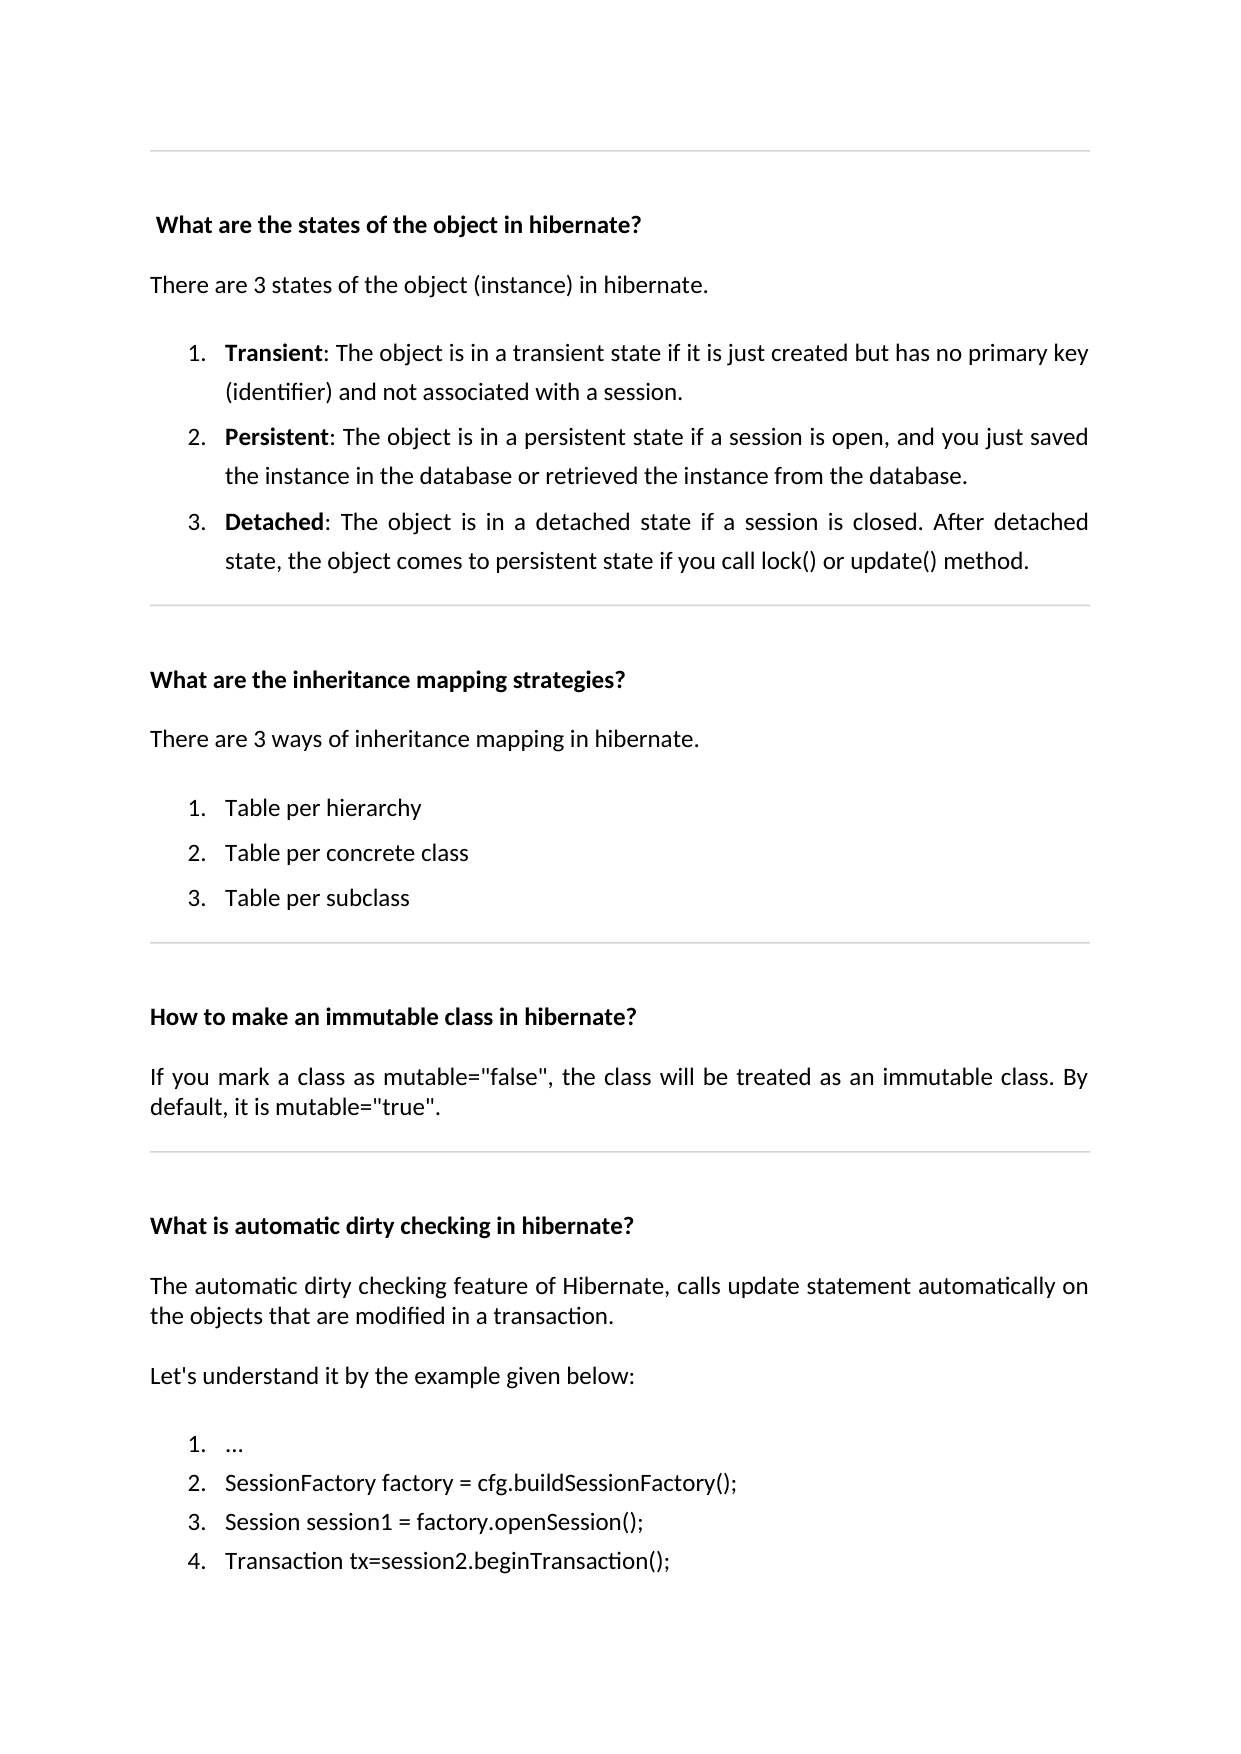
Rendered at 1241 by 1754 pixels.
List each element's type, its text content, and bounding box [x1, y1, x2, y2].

list ... [187, 1420, 1090, 1459]
list Table per subclass [187, 874, 1090, 913]
text Let's understand it by the example given below: [150, 1360, 1090, 1391]
list Detached: The object is in a detached state if a session is closed. After detached state, the object comes to persistent state if you call lock() or update() method. [187, 497, 1090, 575]
list Table per hierarchy [187, 783, 1090, 822]
list Transaction tx=session2.beginTransaction(); [187, 1537, 1090, 1576]
text What is automatic dirty checking in hibernate? [150, 1208, 1090, 1241]
text How to make an immutable class in hibernate? [150, 999, 1090, 1032]
list Persistent: The object is in a persistent state if a session is open, and you just saved the instance in the database or retrieved the instance from the database. [187, 413, 1090, 491]
text There are 3 states of the object (instance) in hibernate. [150, 269, 1090, 299]
text If you mark a class as mutable="false", the class will be treated as an immutable class. By default, it is mutable="true". [150, 1061, 1090, 1122]
list Table per concrete class [187, 828, 1090, 867]
list SessionFactory factory = cfg.buildSessionFactory(); [187, 1459, 1090, 1498]
list Transient: The object is in a transient state if it is just created but has no primary key (identifier) and not associated with a session. [187, 328, 1090, 407]
text What are the states of the object in hibernate? [150, 207, 1090, 240]
text What are the inheritance mapping strategies? [150, 662, 1090, 694]
list Session session1 = factory.openSession(); [187, 1498, 1090, 1537]
text There are 3 ways of inheritance mapping in hibernate. [150, 723, 1090, 754]
text The automatic dirty checking feature of Hibernate, calls update statement automatically on the objects that are modified in a transaction. [150, 1270, 1090, 1331]
